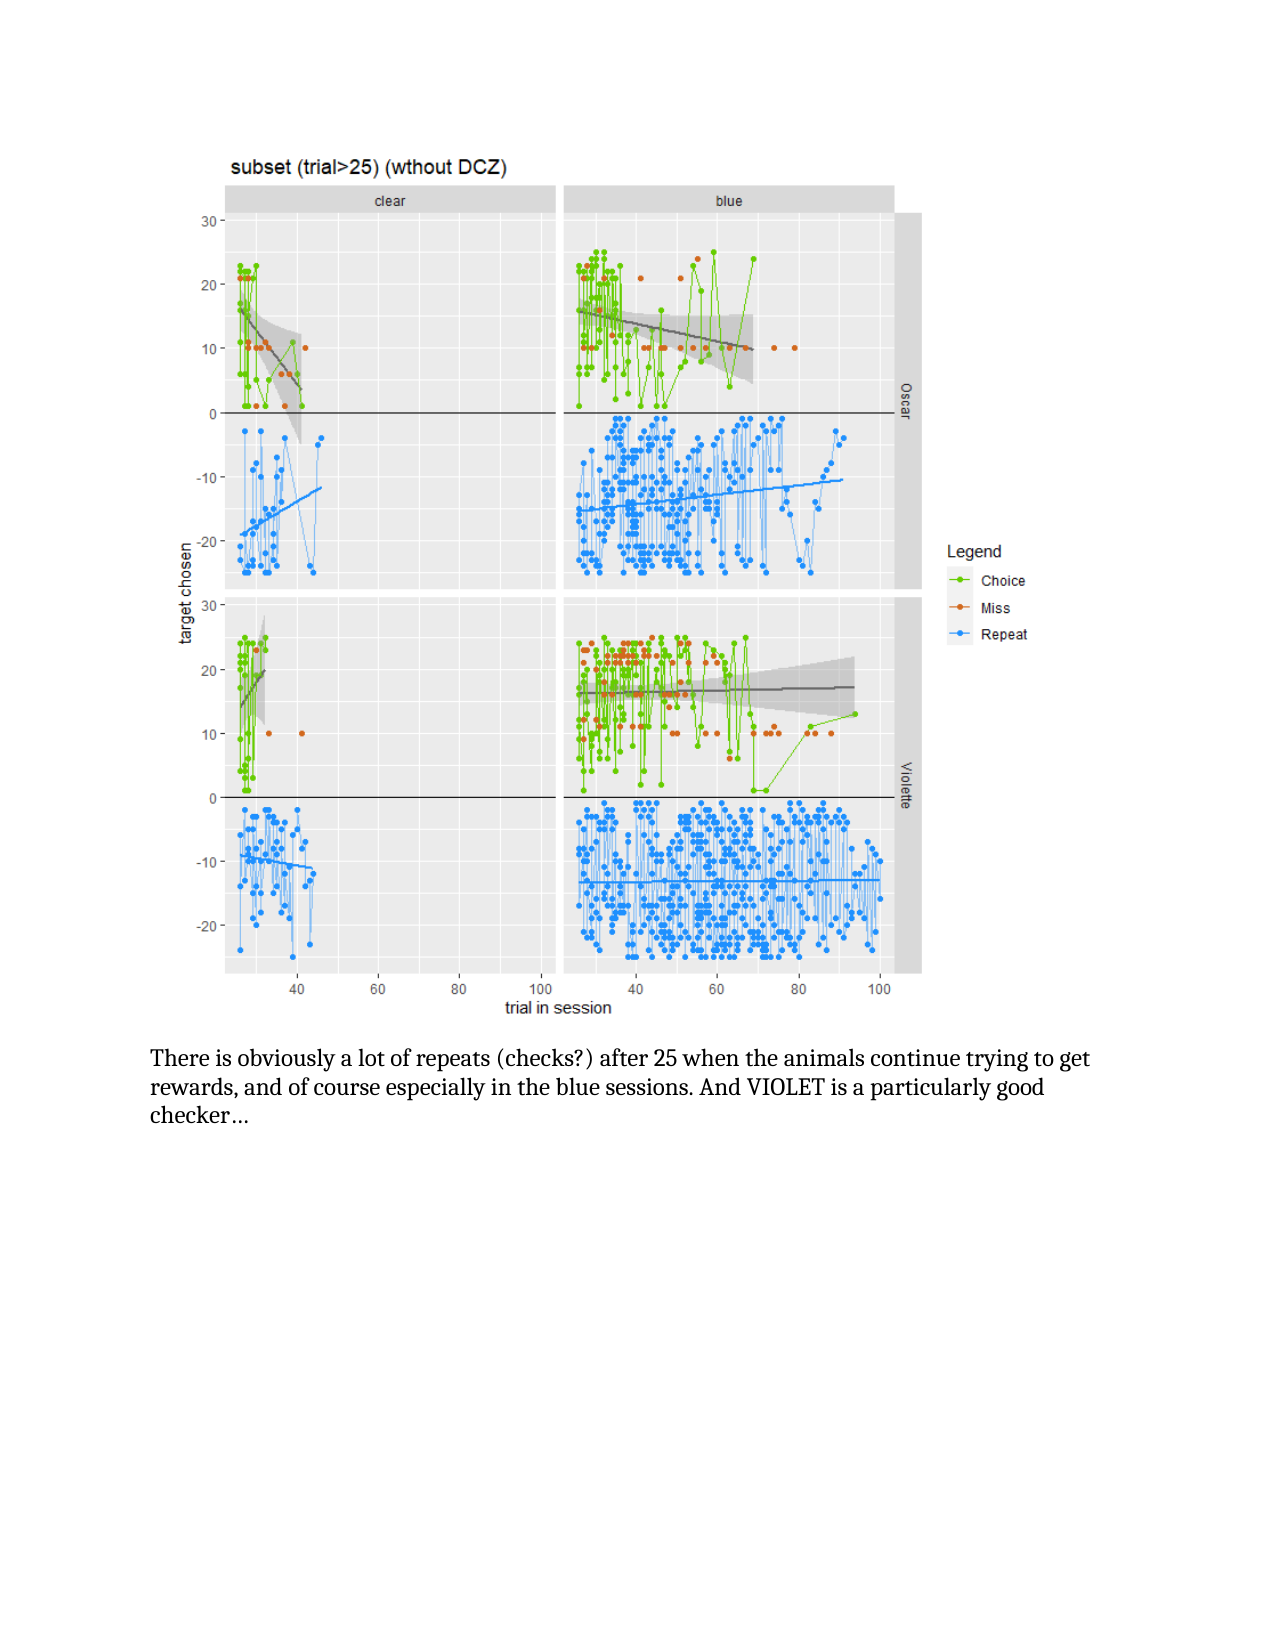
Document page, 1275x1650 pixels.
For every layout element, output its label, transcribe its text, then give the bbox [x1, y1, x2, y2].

picture [168, 150, 1044, 1025]
text There is obviously a lot of repeats (checks?) after 25 when the animals continue trying to get rewards, and of course especially in the blue sessions. And VIOLET is a particularly good checker… [150, 1044, 1125, 1130]
